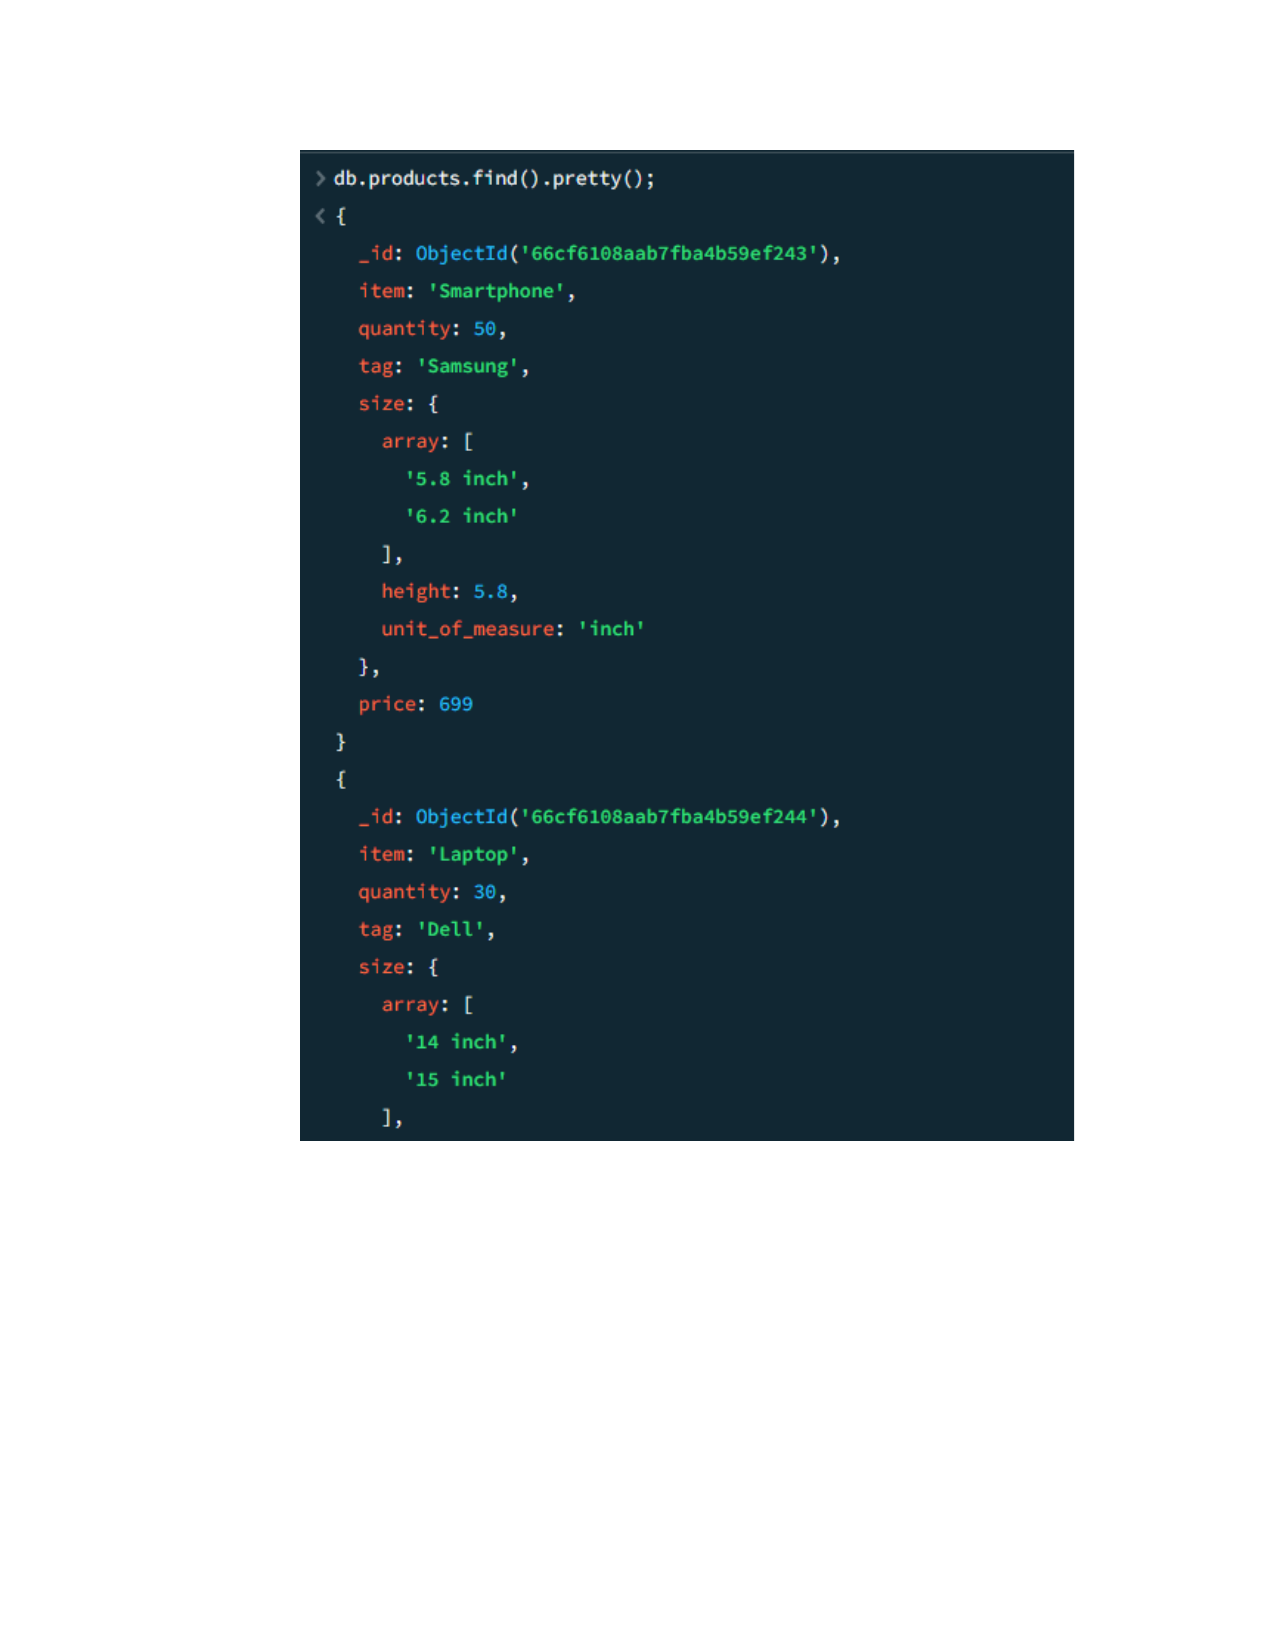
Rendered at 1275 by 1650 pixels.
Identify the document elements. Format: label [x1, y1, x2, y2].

picture [300, 150, 1075, 1141]
